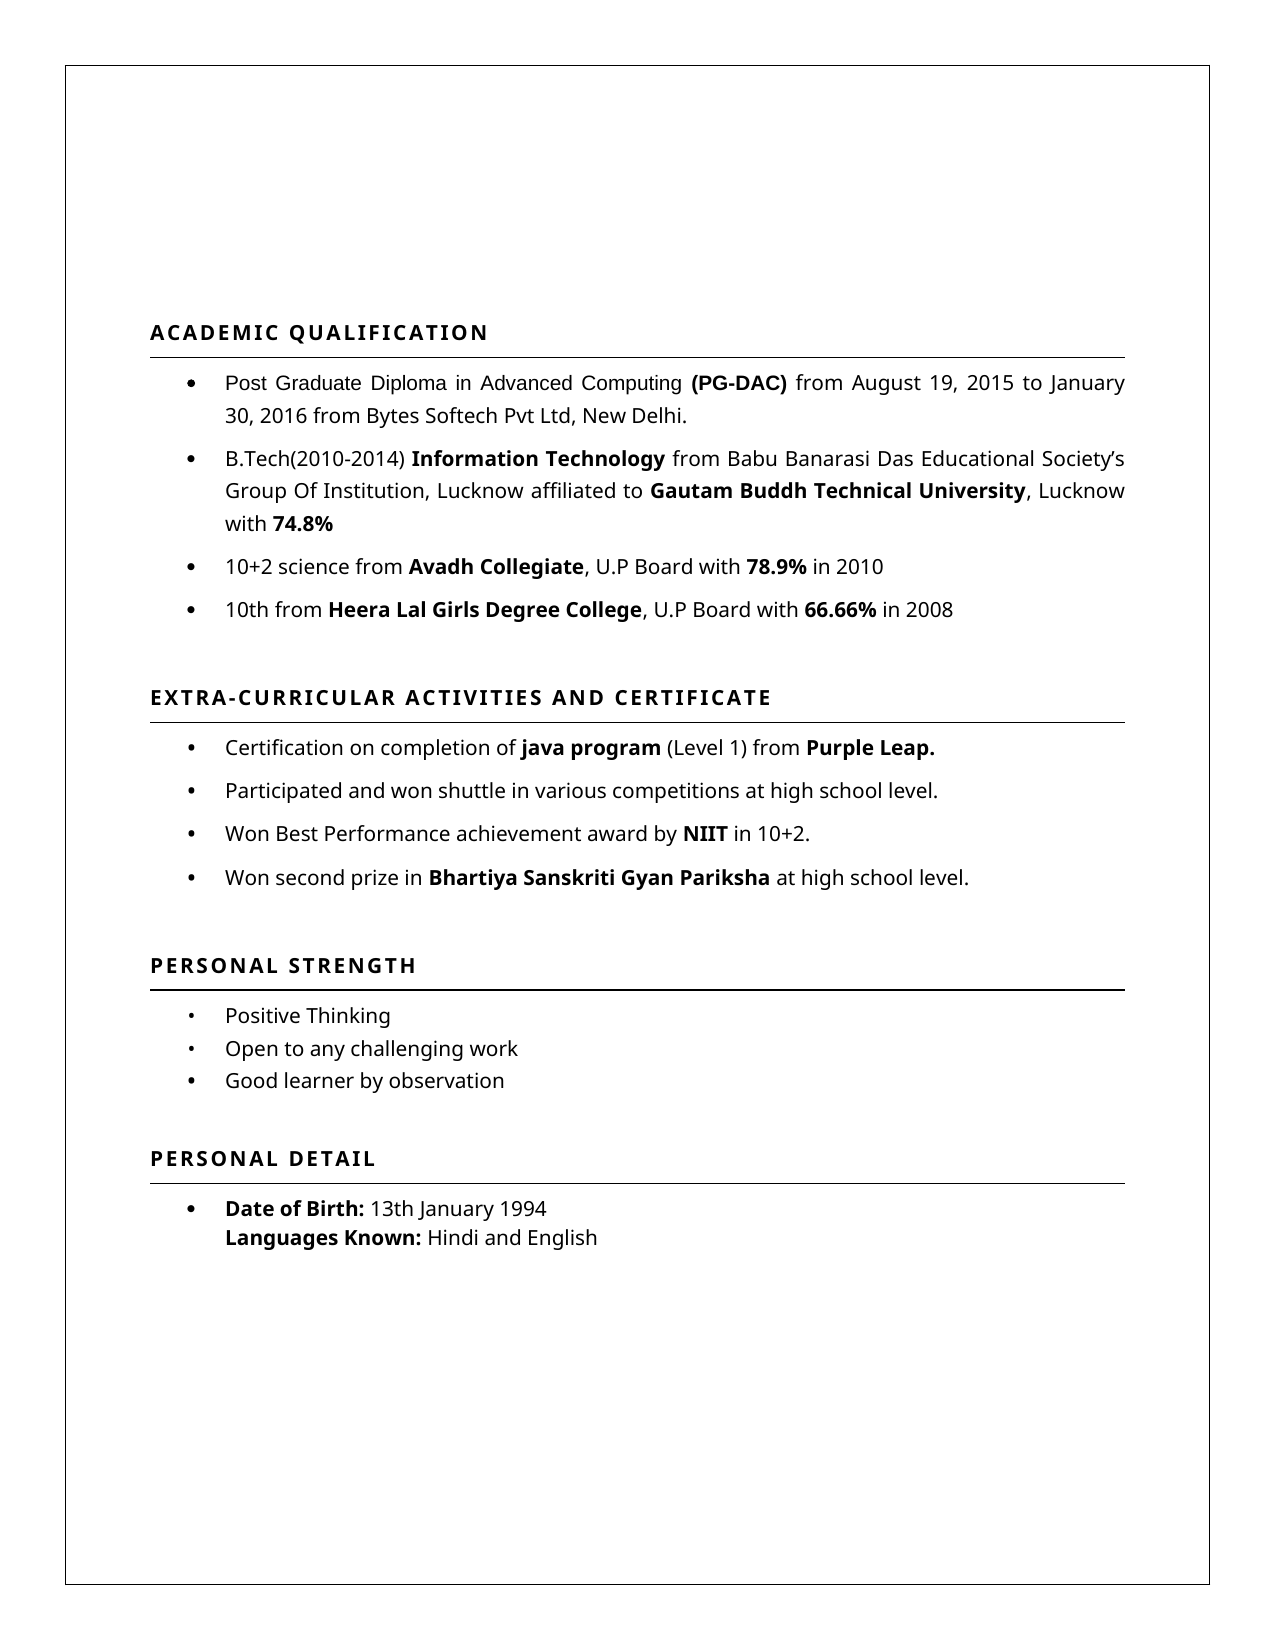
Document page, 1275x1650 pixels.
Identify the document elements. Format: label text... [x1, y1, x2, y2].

list 10th from Heera Lal Girls Degree College, U.P Board with 66.66% in 2008 [187, 595, 1125, 623]
list Date of Birth: 13th January 1994 Languages Known: Hindi and English [187, 1194, 1125, 1251]
list Certification on completion of java program (Level 1) from Purple Leap. [187, 733, 1125, 762]
list Won Best Performance achievement award by NIIT in 10+2. [187, 819, 1125, 848]
list 10+2 science from Avadh Collegiate, U.P Board with 78.9% in 2010 [187, 552, 1125, 581]
subtitle Academic Qualification [150, 318, 1125, 357]
list Positive Thinking [187, 1001, 1125, 1029]
subtitle personal detail [150, 1144, 1125, 1183]
list Participated and won shuttle in various competitions at high school level. [187, 777, 1125, 805]
list Open to any challenging work [187, 1034, 1125, 1062]
list Post Graduate Diploma in Advanced Computing (PG-DAC) from August 19, 2015 to January 30, 2016 from Bytes Softech Pvt Ltd, New Delhi. [187, 368, 1125, 429]
subtitle personal strength [150, 951, 1125, 989]
list Good learner by observation [187, 1066, 1125, 1095]
list B.Tech(2010-2014) Information Technology from Babu Banarasi Das Educational Society’s Group Of Institution, Lucknow affiliated to Gautam Buddh Technical University, Lucknow with 74.8% [187, 444, 1125, 537]
list Won second prize in Bhartiya Sanskriti Gyan Pariksha at high school level. [187, 863, 1125, 891]
subtitle extra-curricular activities and certificate [150, 683, 1125, 722]
